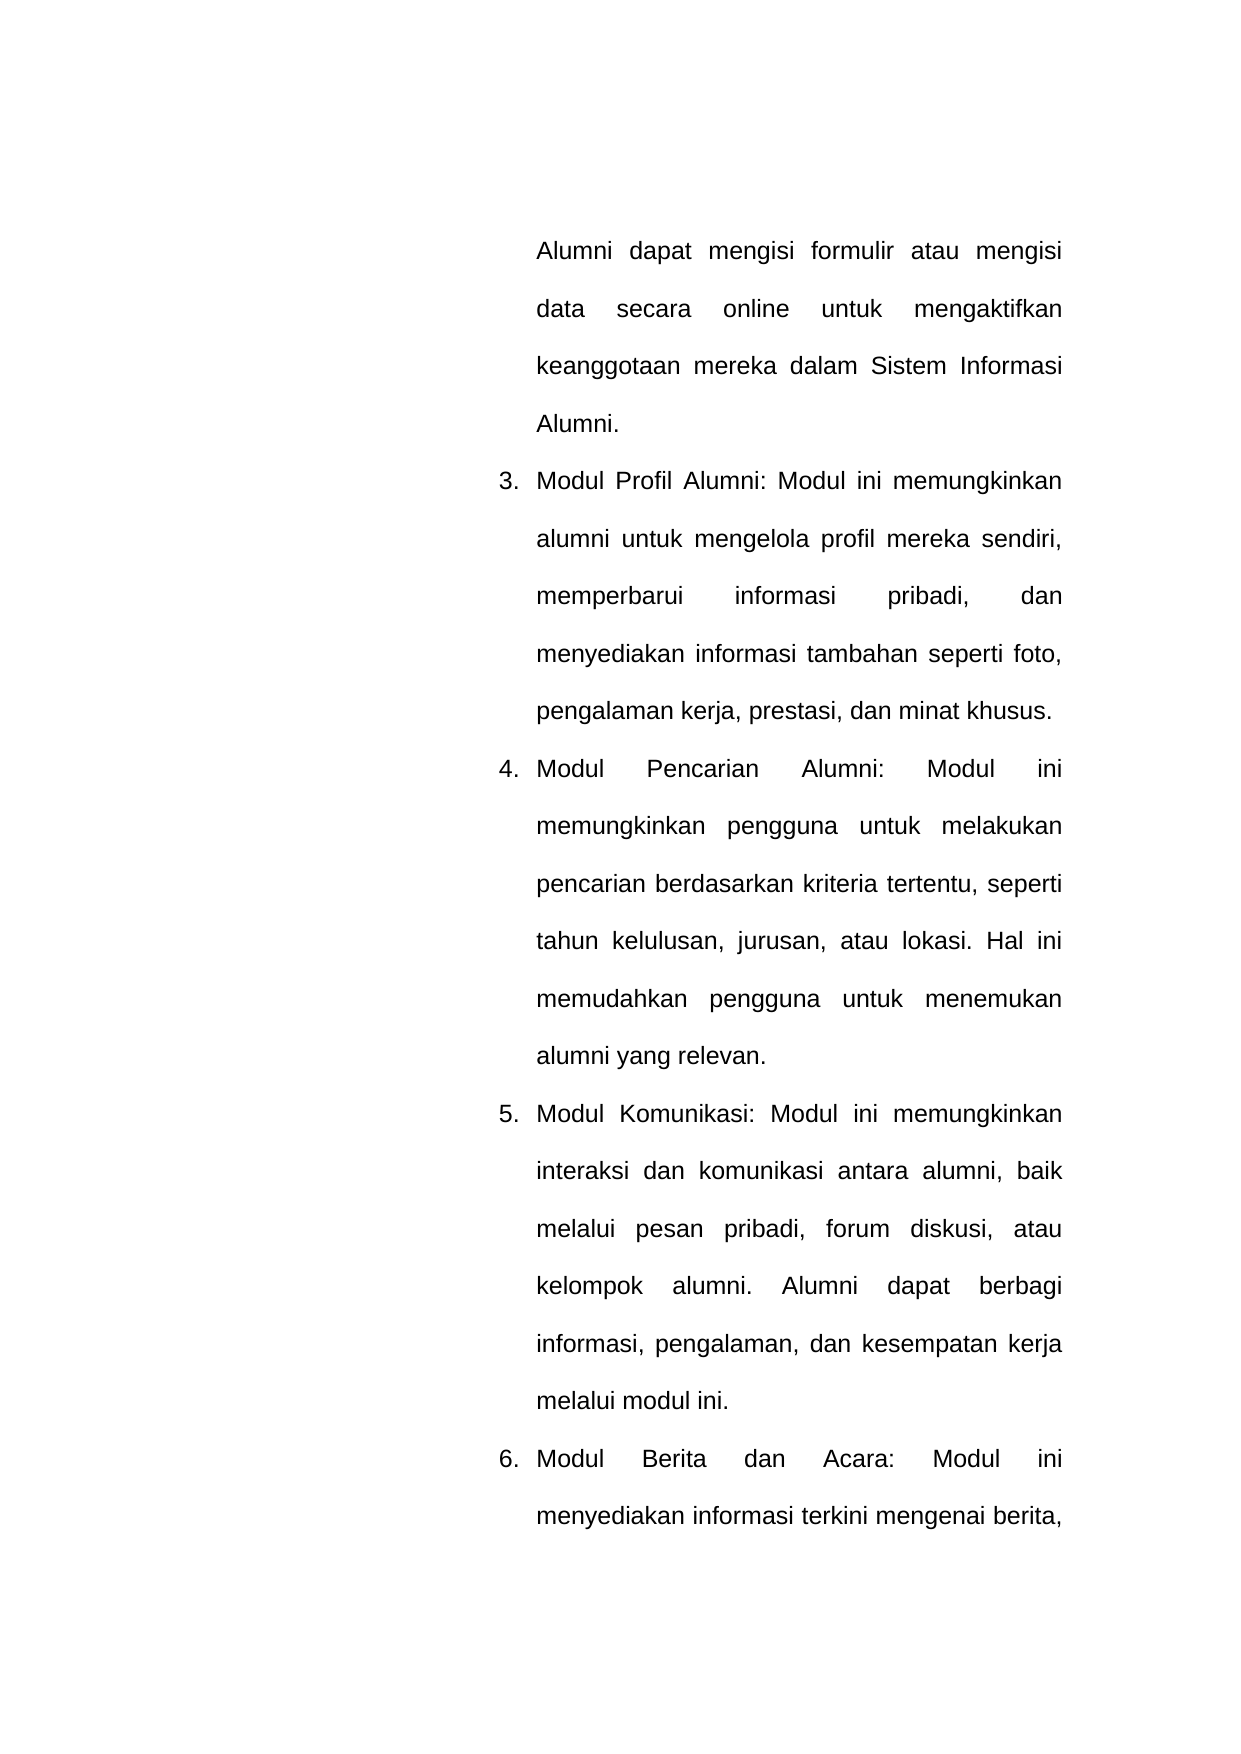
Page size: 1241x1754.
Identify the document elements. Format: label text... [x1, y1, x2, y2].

list Modul Pencarian Alumni: Modul ini memungkinkan pengguna untuk melakukan pencarian berdasarkan kriteria tertentu, seperti tahun kelulusan, jurusan, atau lokasi. Hal ini memudahkan pengguna untuk menemukan alumni yang relevan. [499, 754, 1063, 1070]
list Modul Profil Alumni: Modul ini memungkinkan alumni untuk mengelola profil mereka sendiri, memperbarui informasi pribadi, dan menyediakan informasi tambahan seperti foto, pengalaman kerja, prestasi, dan minat khusus. [499, 466, 1063, 725]
list Modul Komunikasi: Modul ini memungkinkan interaksi dan komunikasi antara alumni, baik melalui pesan pribadi, forum diskusi, atau kelompok alumni. Alumni dapat berbagi informasi, pengalaman, dan kesempatan kerja melalui modul ini. [499, 1099, 1063, 1415]
